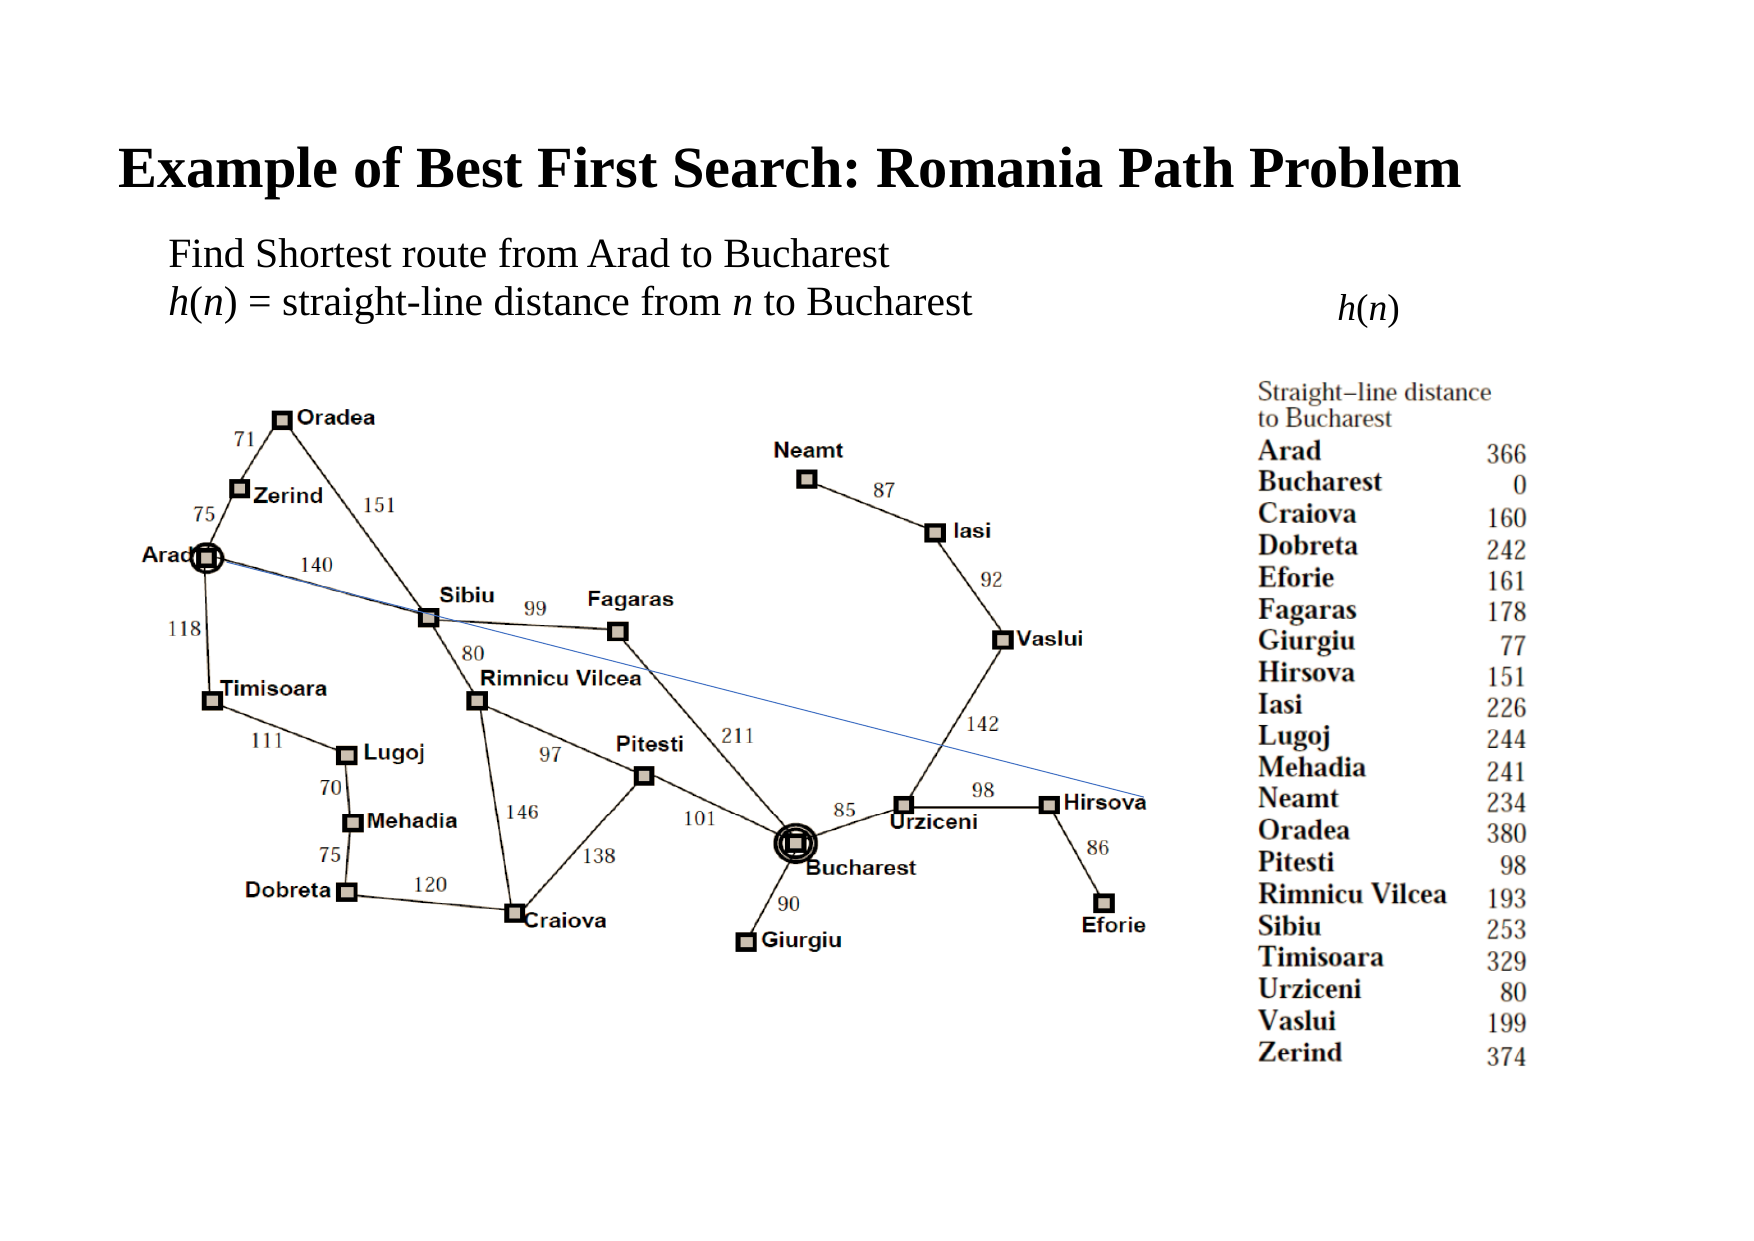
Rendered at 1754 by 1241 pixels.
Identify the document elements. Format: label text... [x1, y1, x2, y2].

picture [124, 406, 1155, 957]
picture [1254, 375, 1536, 1069]
text h(n) = straight-line distance from n to Bucharest [168, 276, 1636, 324]
text Find Shortest route from Arad to Bucharest [168, 228, 1636, 276]
text Example of Best First Search: Romania Path Problem [118, 133, 1636, 228]
